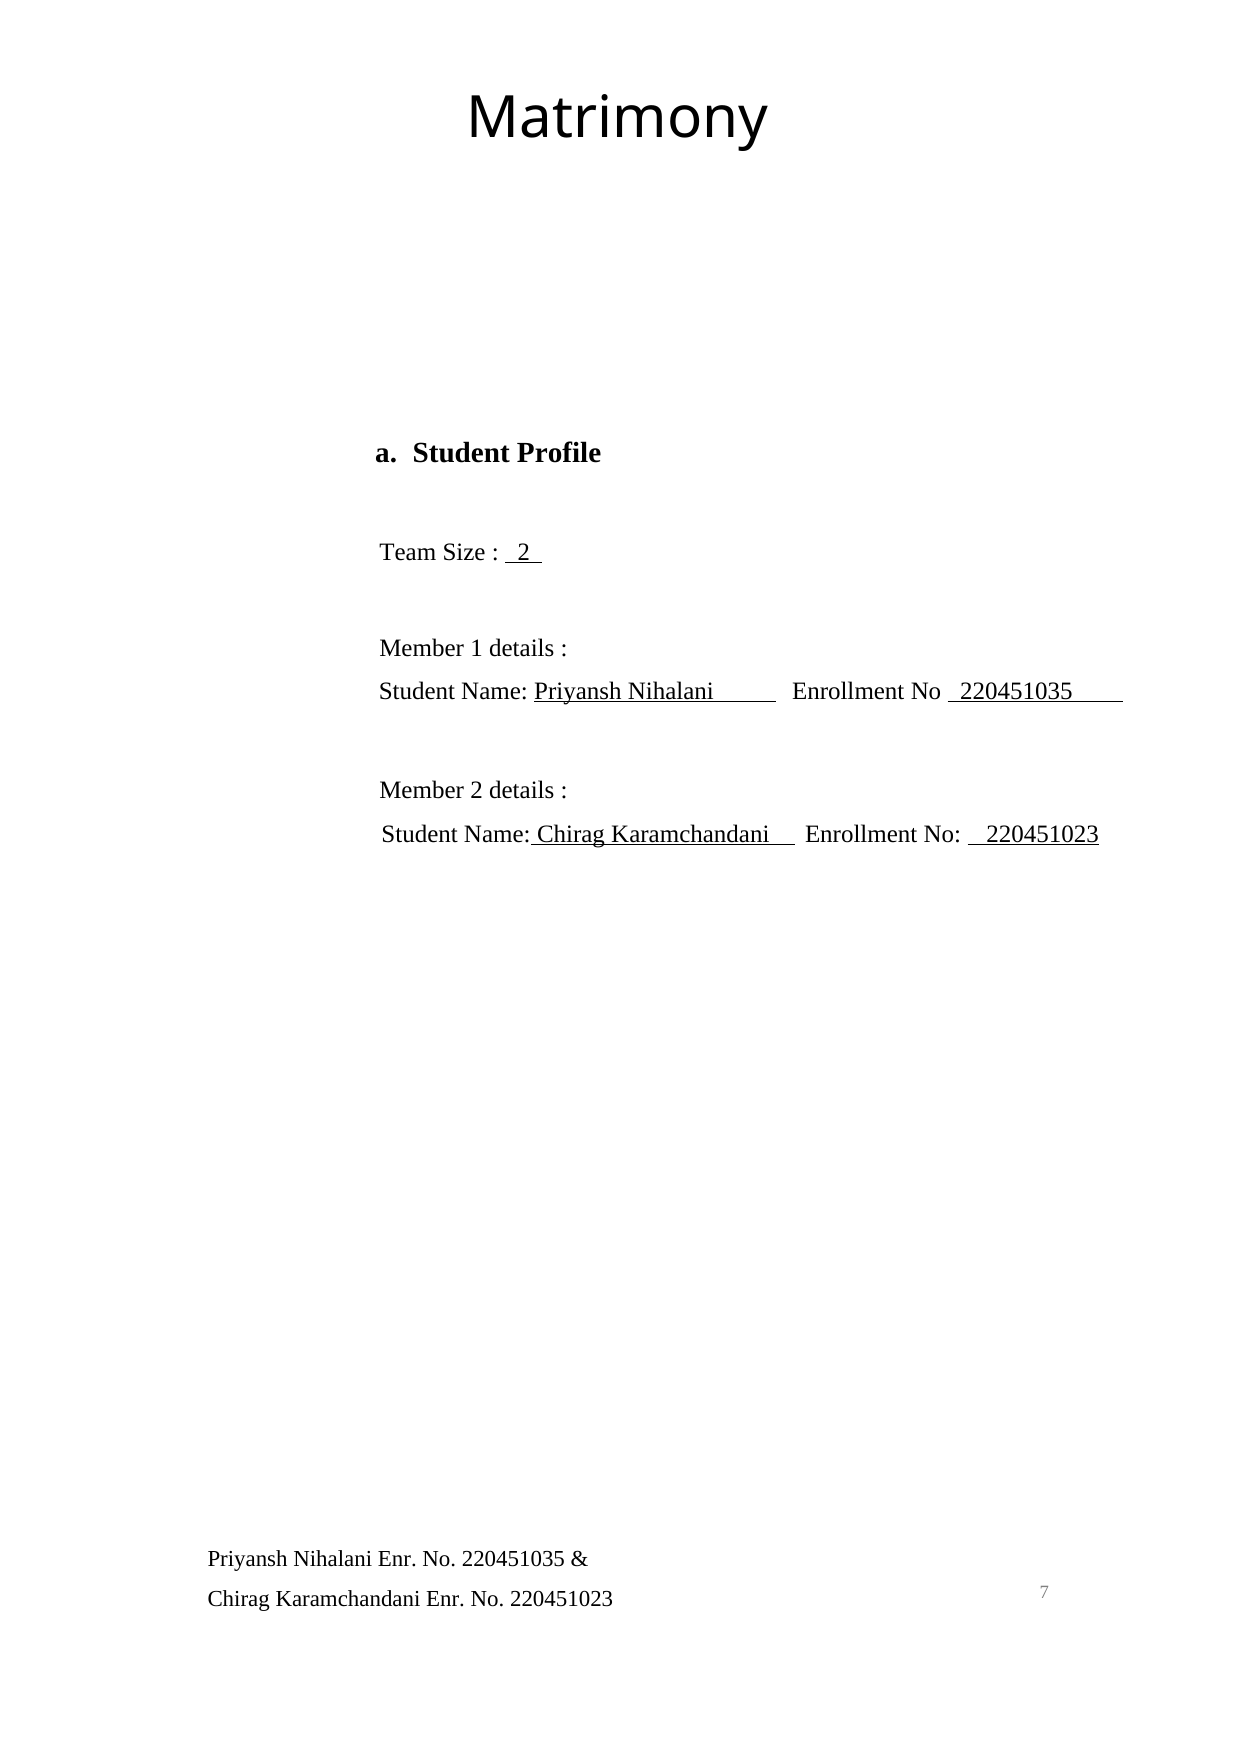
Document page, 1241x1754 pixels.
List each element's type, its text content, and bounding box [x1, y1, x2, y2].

text Member 1 details : [348, 633, 1128, 661]
text Team Size : 2 [273, 537, 1128, 566]
text Student Name: Chirag Karamchandani Enrollment No: 220451023 [262, 819, 1128, 847]
text Member 2 details : [337, 776, 1128, 804]
text Student Name: Priyansh Nihalani Enrollment No 220451035 [337, 676, 1128, 704]
list Student Profile [375, 436, 1128, 469]
